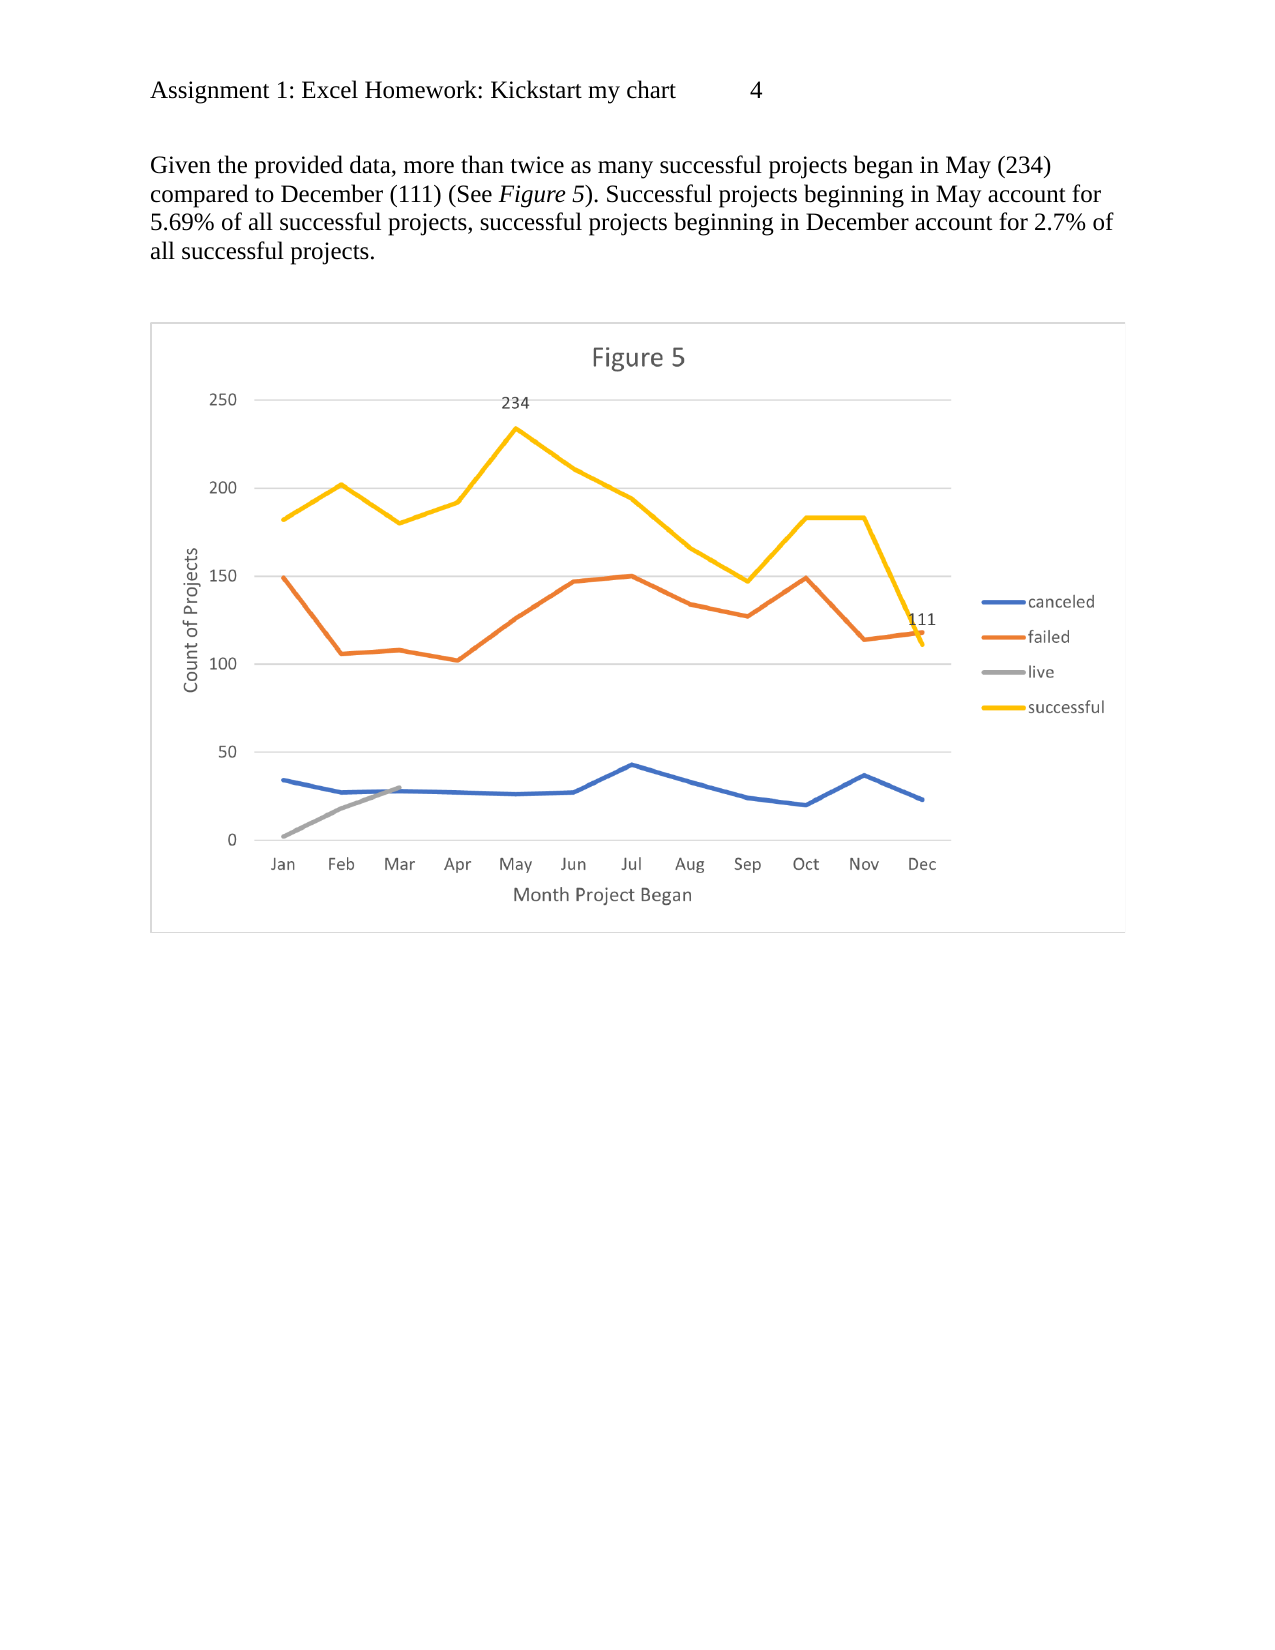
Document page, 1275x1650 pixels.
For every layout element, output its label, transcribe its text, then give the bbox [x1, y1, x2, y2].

text Given the provided data, more than twice as many successful projects began in May (234) compared to December (111) (See Figure 5). Successful projects beginning in May account for 5.69% of all successful projects, successful projects beginning in December account for 2.7% of all successful projects. [150, 150, 1125, 265]
picture [150, 322, 1125, 933]
